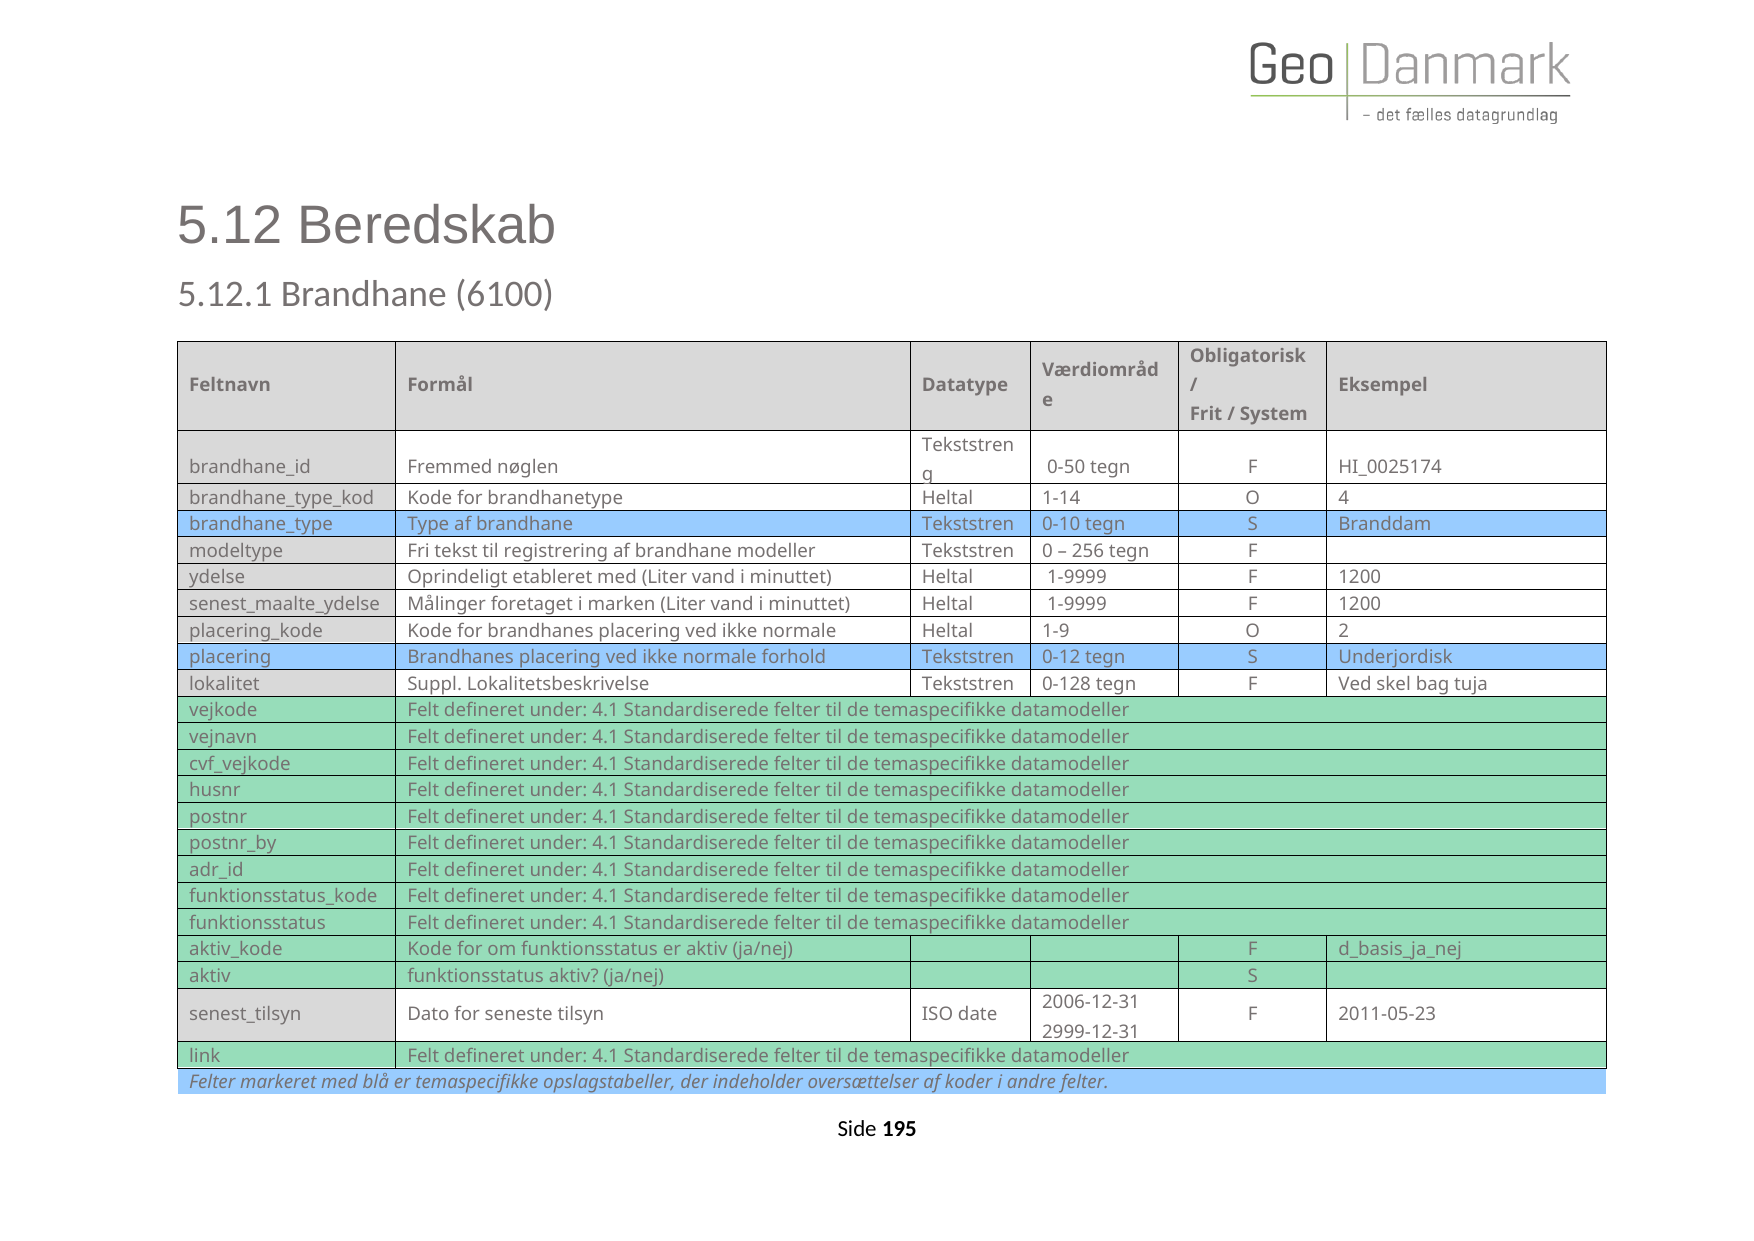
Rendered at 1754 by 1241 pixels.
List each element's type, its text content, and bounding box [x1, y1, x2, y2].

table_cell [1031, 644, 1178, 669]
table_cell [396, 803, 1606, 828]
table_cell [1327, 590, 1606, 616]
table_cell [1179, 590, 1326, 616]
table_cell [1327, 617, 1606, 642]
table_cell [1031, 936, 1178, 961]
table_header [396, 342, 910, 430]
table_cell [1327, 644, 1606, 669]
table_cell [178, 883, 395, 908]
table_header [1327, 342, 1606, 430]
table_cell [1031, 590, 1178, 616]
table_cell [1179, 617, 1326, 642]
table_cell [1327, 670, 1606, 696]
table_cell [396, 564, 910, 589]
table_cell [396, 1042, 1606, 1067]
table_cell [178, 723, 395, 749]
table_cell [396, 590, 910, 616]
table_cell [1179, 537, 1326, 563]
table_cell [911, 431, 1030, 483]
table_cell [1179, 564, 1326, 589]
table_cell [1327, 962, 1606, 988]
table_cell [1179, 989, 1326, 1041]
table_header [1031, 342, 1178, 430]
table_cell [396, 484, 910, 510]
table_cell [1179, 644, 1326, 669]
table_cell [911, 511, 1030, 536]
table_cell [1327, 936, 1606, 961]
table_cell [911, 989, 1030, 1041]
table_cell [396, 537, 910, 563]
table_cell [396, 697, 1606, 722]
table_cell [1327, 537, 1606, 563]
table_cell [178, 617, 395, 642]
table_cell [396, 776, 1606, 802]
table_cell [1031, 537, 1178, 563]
subtitle 5.12.1 Brandhane (6100) [177, 270, 1577, 316]
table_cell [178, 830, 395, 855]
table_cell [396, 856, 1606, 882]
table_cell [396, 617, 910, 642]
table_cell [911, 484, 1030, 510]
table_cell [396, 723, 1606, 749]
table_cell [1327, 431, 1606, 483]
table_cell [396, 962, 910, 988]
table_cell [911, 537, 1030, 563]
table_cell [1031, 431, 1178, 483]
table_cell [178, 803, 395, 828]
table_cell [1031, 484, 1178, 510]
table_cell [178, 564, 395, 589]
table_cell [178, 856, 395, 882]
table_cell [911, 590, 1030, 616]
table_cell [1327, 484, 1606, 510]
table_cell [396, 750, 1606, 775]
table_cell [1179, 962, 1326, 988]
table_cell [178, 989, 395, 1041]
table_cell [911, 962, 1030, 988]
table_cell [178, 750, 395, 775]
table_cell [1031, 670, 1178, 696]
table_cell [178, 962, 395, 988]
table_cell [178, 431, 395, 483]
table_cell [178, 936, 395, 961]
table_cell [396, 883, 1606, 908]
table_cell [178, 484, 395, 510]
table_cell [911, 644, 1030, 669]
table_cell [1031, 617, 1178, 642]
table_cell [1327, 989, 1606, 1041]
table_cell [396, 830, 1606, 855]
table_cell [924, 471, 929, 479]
picture [1244, 32, 1577, 132]
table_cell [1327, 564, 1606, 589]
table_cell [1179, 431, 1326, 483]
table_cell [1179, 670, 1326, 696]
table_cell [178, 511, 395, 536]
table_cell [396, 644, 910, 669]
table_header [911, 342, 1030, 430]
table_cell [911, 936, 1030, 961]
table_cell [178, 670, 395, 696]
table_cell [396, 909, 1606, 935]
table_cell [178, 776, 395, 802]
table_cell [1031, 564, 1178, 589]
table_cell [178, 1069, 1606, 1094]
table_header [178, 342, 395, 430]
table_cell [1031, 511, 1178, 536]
subtitle 5.12 Beredskab [177, 192, 1577, 255]
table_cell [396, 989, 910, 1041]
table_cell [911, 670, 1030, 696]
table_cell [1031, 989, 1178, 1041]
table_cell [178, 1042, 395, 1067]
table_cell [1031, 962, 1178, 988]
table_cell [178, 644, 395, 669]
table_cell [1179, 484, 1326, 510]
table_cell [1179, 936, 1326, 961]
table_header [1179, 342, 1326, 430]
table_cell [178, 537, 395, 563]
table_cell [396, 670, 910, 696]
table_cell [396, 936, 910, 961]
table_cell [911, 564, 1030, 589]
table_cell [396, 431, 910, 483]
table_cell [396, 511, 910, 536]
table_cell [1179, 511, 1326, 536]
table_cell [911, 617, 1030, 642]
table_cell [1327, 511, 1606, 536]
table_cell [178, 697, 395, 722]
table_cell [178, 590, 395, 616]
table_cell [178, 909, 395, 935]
